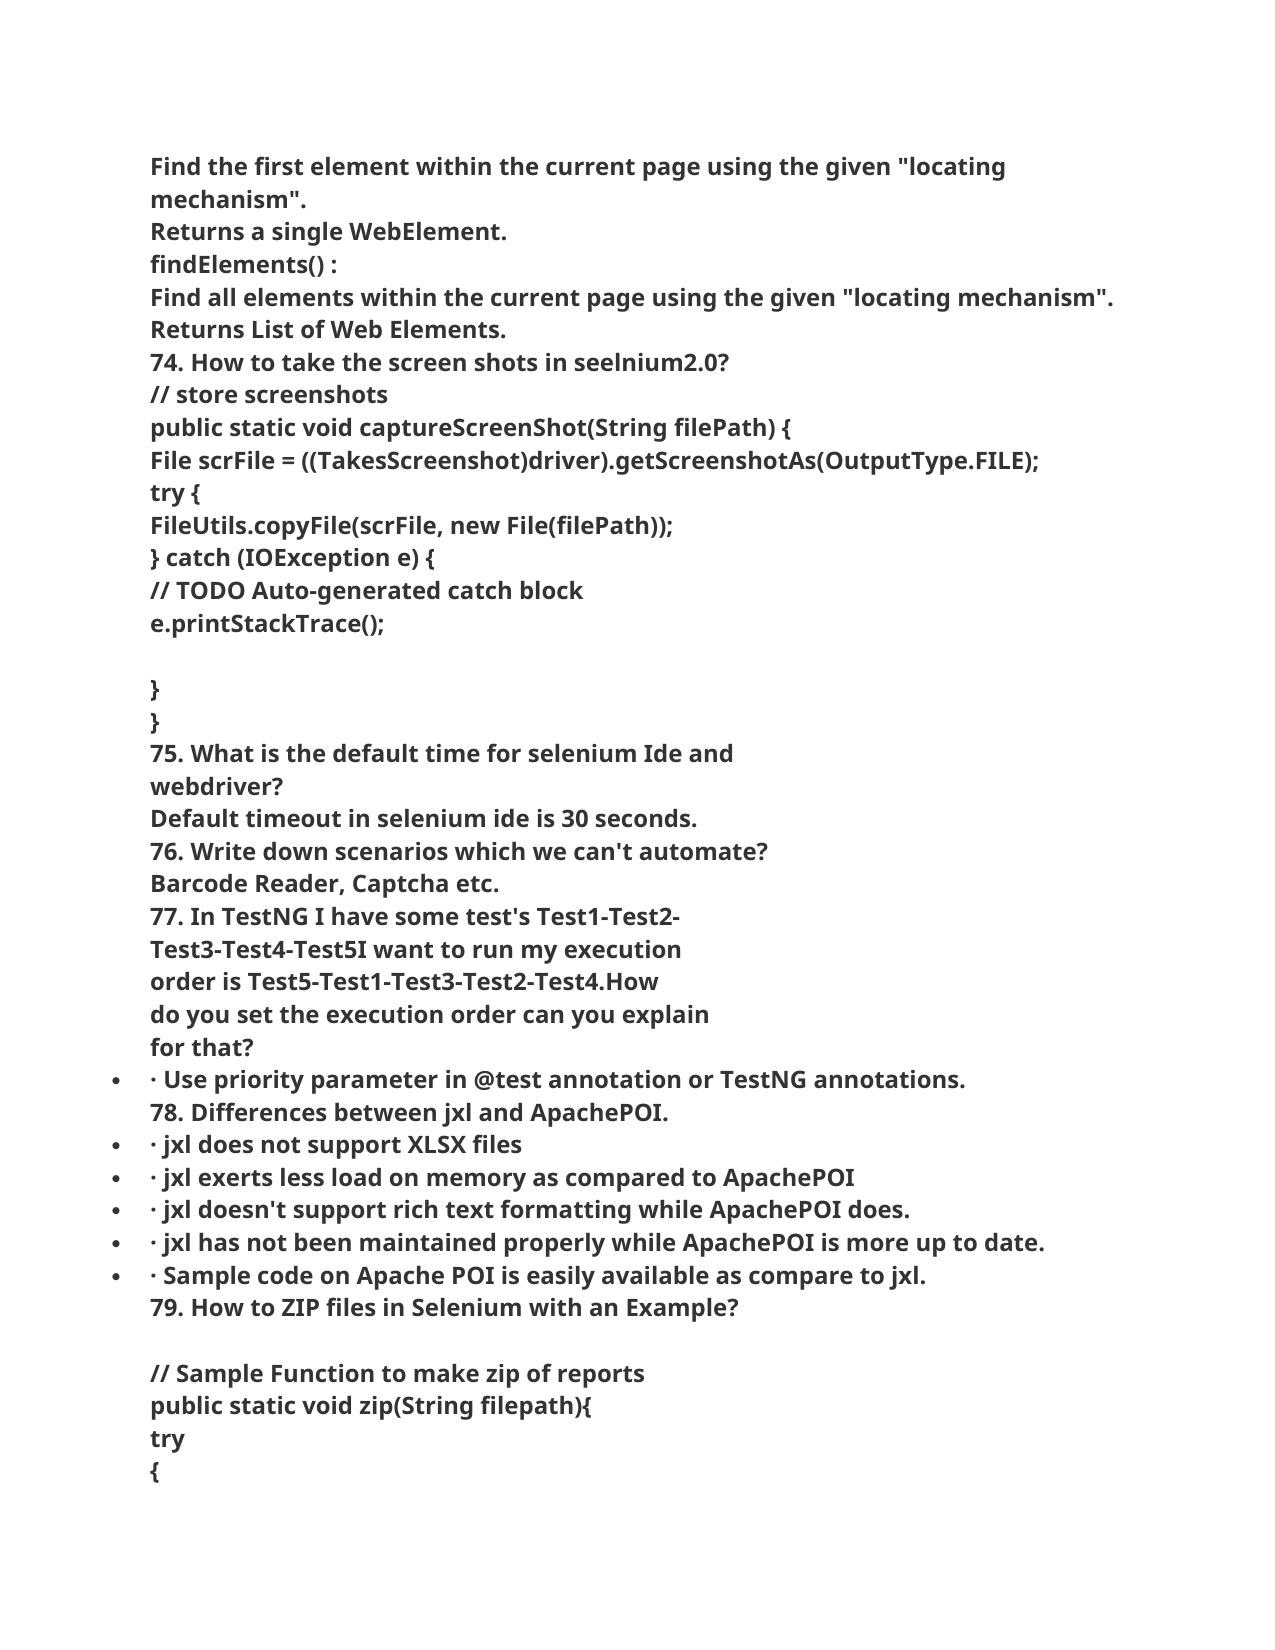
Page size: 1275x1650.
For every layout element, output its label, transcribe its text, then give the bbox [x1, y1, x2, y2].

text Default timeout in selenium ide is 30 seconds. [150, 802, 1125, 835]
text 76. Write down scenarios which we can't automate? [150, 835, 1125, 867]
list · jxl has not been maintained properly while ApachePOI is more up to date. [112, 1226, 1125, 1258]
list · Sample code on Apache POI is easily available as compare to jxl. [112, 1258, 1125, 1291]
text Returns List of Web Elements. [150, 313, 1125, 346]
text findElements() : [150, 248, 1125, 280]
text Find the first element within the current page using the given "locating mechanism". [150, 150, 1125, 215]
list · jxl doesn't support rich text formatting while ApachePOI does. [112, 1193, 1125, 1226]
list · jxl does not support XLSX files [112, 1128, 1125, 1161]
text 75. What is the default time for selenium Ide and webdriver? [150, 737, 1125, 802]
text 74. How to take the screen shots in seelnium2.0? [150, 346, 1125, 378]
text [150, 1324, 1125, 1487]
list · Use priority parameter in @test annotation or TestNG annotations. [112, 1063, 1125, 1096]
text Returns a single WebElement. [150, 215, 1125, 248]
text 78. Differences between jxl and ApachePOI. [150, 1096, 1125, 1128]
text Find all elements within the current page using the given "locating mechanism". [150, 280, 1125, 313]
text // store screenshots public static void captureScreenShot(String filePath) { File scrFile = ((TakesScreenshot)driver).getScreenshotAs(OutputType.FILE); try { FileUtils.copyFile(scrFile, new File(filePath)); } catch (IOException e) { // TODO Auto-generated catch block e.printStackTrace(); } } [150, 378, 1125, 737]
text 77. In TestNG I have some test's Test1-Test2- Test3-Test4-Test5I want to run my execution order is Test5-Test1-Test3-Test2-Test4.How do you set the execution order can you explain for that? [150, 900, 1125, 1063]
text Barcode Reader, Captcha etc. [150, 867, 1125, 900]
list · jxl exerts less load on memory as compared to ApachePOI [112, 1161, 1125, 1193]
text 79. How to ZIP files in Selenium with an Example? [150, 1291, 1125, 1324]
